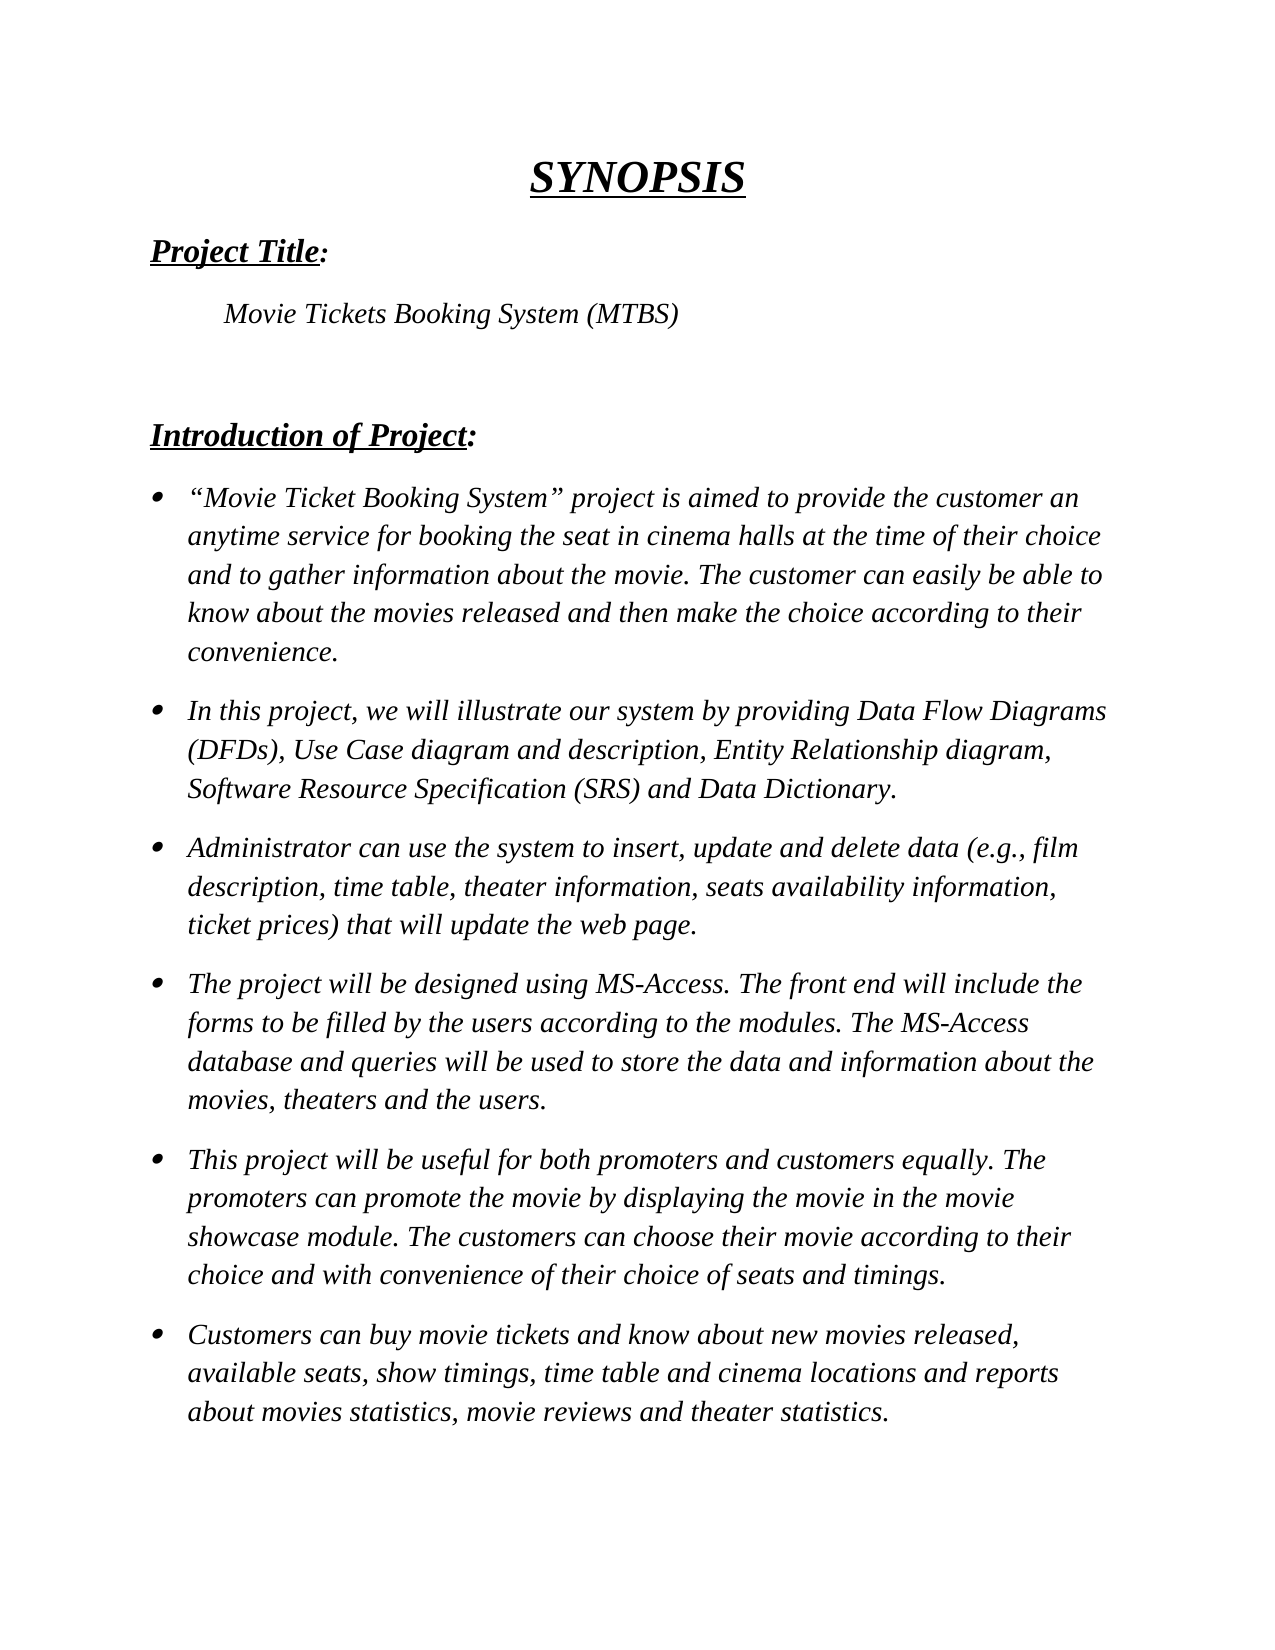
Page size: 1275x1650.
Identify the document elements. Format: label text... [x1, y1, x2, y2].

list In this project, we will illustrate our system by providing Data Flow Diagrams (DFDs), Use Case diagram and description, Entity Relationship diagram, Software Resource Specification (SRS) and Data Dictionary. [150, 693, 1125, 804]
list This project will be useful for both promoters and customers equally. The promoters can promote the movie by displaying the movie in the movie showcase module. The customers can choose their movie according to their choice and with convenience of their choice of seats and timings. [150, 1142, 1125, 1291]
list Administrator can use the system to insert, update and delete data (e.g., film description, time table, theater information, seats availability information, ticket prices) that will update the web page. [150, 830, 1125, 941]
text Introduction of Project: [150, 415, 1125, 453]
list Customers can buy movie tickets and know about new movies released, available seats, show timings, time table and cinema locations and reports about movies statistics, movie reviews and theater statistics. [150, 1317, 1125, 1428]
list The project will be designed using MS-Access. The front end will include the forms to be filled by the users according to the modules. The MS-Access database and queries will be used to store the data and information about the movies, theaters and the users. [150, 967, 1125, 1116]
text Project Title: [150, 231, 1125, 270]
text SYNOPSIS [150, 150, 1125, 203]
text Movie Tickets Booking System (MTBS) [150, 296, 1125, 330]
list “Movie Ticket Booking System” project is aimed to provide the customer an anytime service for booking the seat in cinema halls at the time of their choice and to gather information about the movie. The customer can easily be able to know about the movies released and then make the choice according to their convenience. [150, 480, 1125, 668]
